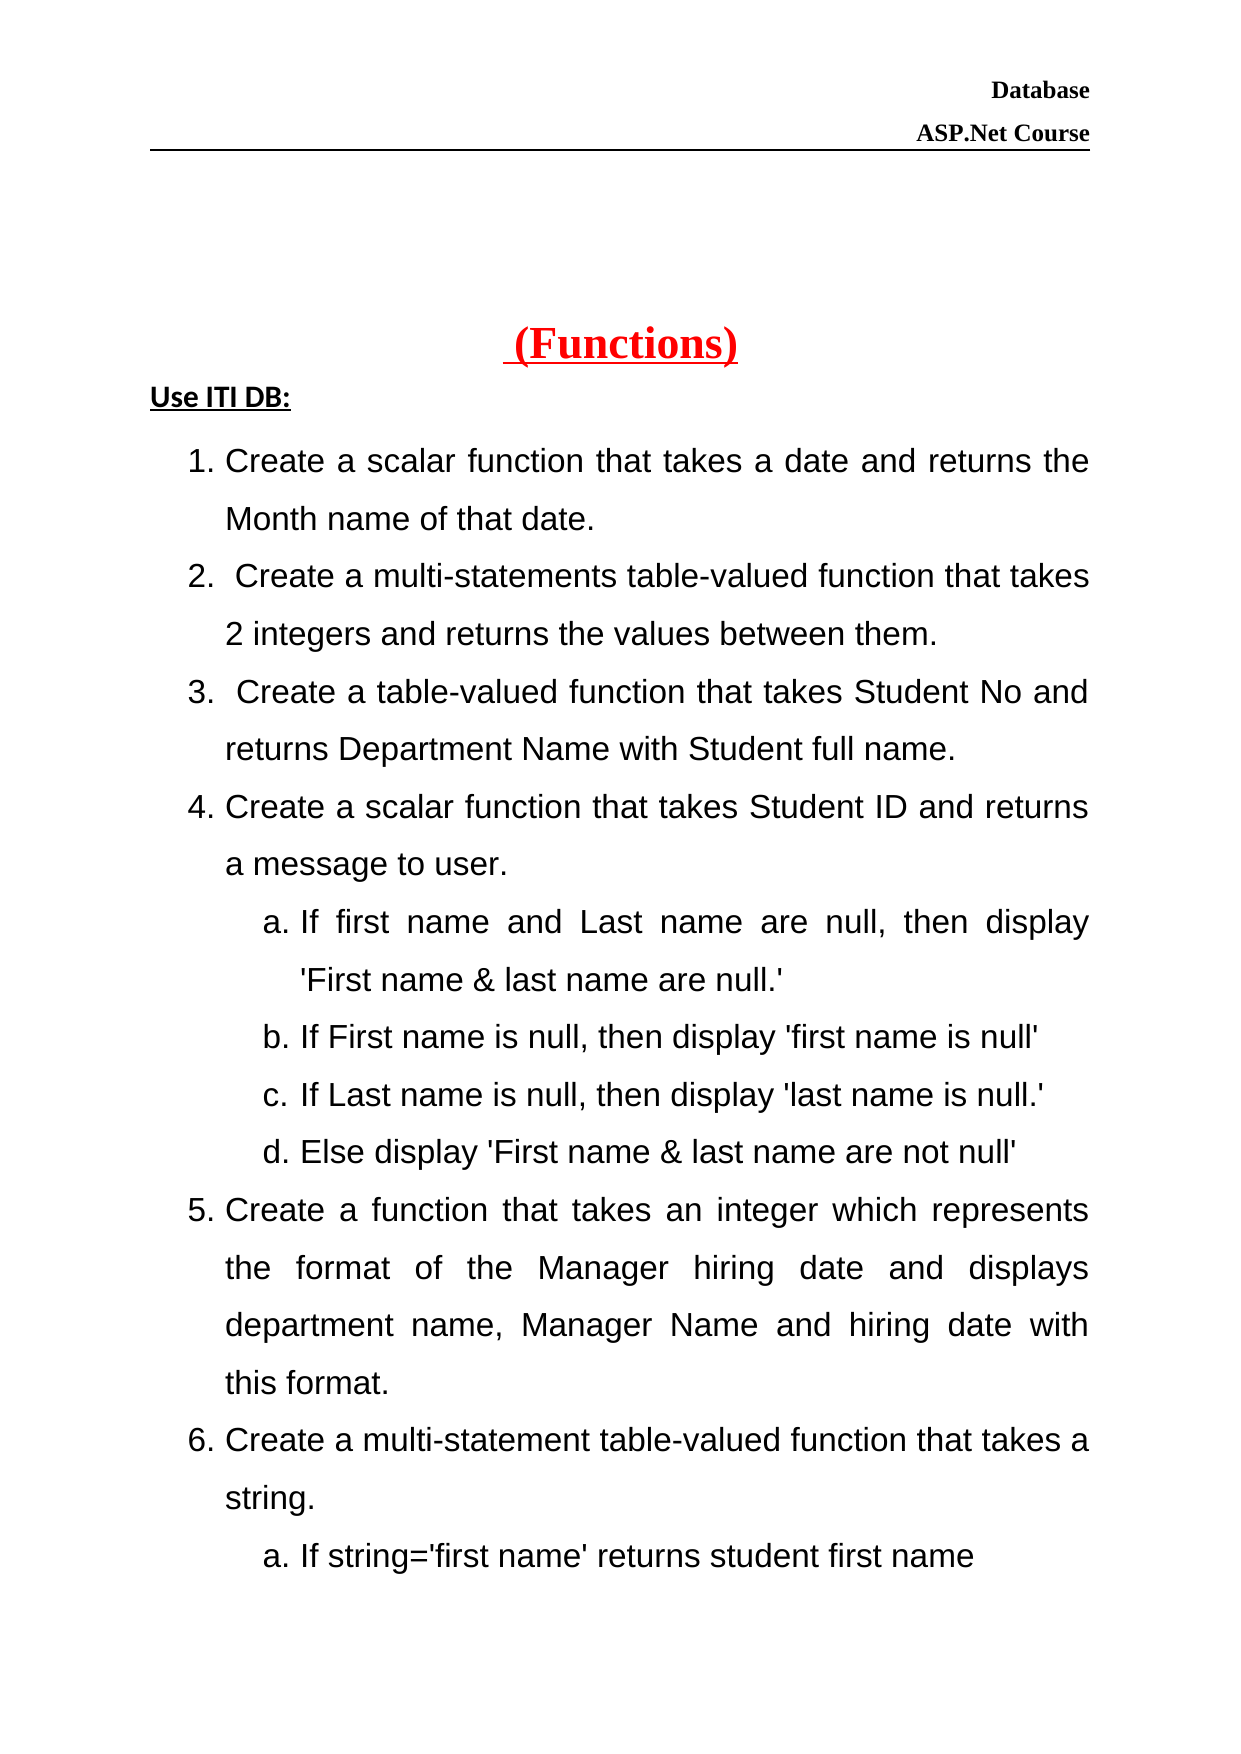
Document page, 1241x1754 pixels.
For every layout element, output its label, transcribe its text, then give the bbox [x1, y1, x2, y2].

list If First name is null, then display 'first name is null' [262, 1017, 1090, 1056]
text Use ITI DB: [150, 377, 1090, 415]
list Create a multi-statements table-valued function that takes 2 integers and returns the values between them. [187, 556, 1090, 652]
list Create a scalar function that takes Student ID and returns a message to user. [187, 787, 1090, 883]
list Create a scalar function that takes a date and returns the Month name of that date. [187, 441, 1090, 537]
list If Last name is null, then display 'last name is null.' [262, 1075, 1090, 1113]
list Create a function that takes an integer which represents the format of the Manager hiring date and displays department name, Manager Name and hiring date with this format. [187, 1190, 1090, 1401]
list If first name and Last name are null, then display 'First name & last name are null.' [262, 902, 1090, 998]
list If string='first name' returns student first name [262, 1536, 1090, 1574]
list Else display 'First name & last name are not null' [262, 1132, 1090, 1171]
text (Functions) [150, 316, 1090, 369]
list Create a table-valued function that takes Student No and returns Department Name with Student full name. [187, 672, 1090, 768]
list Create a multi-statement table-valued function that takes a string. [187, 1421, 1090, 1517]
